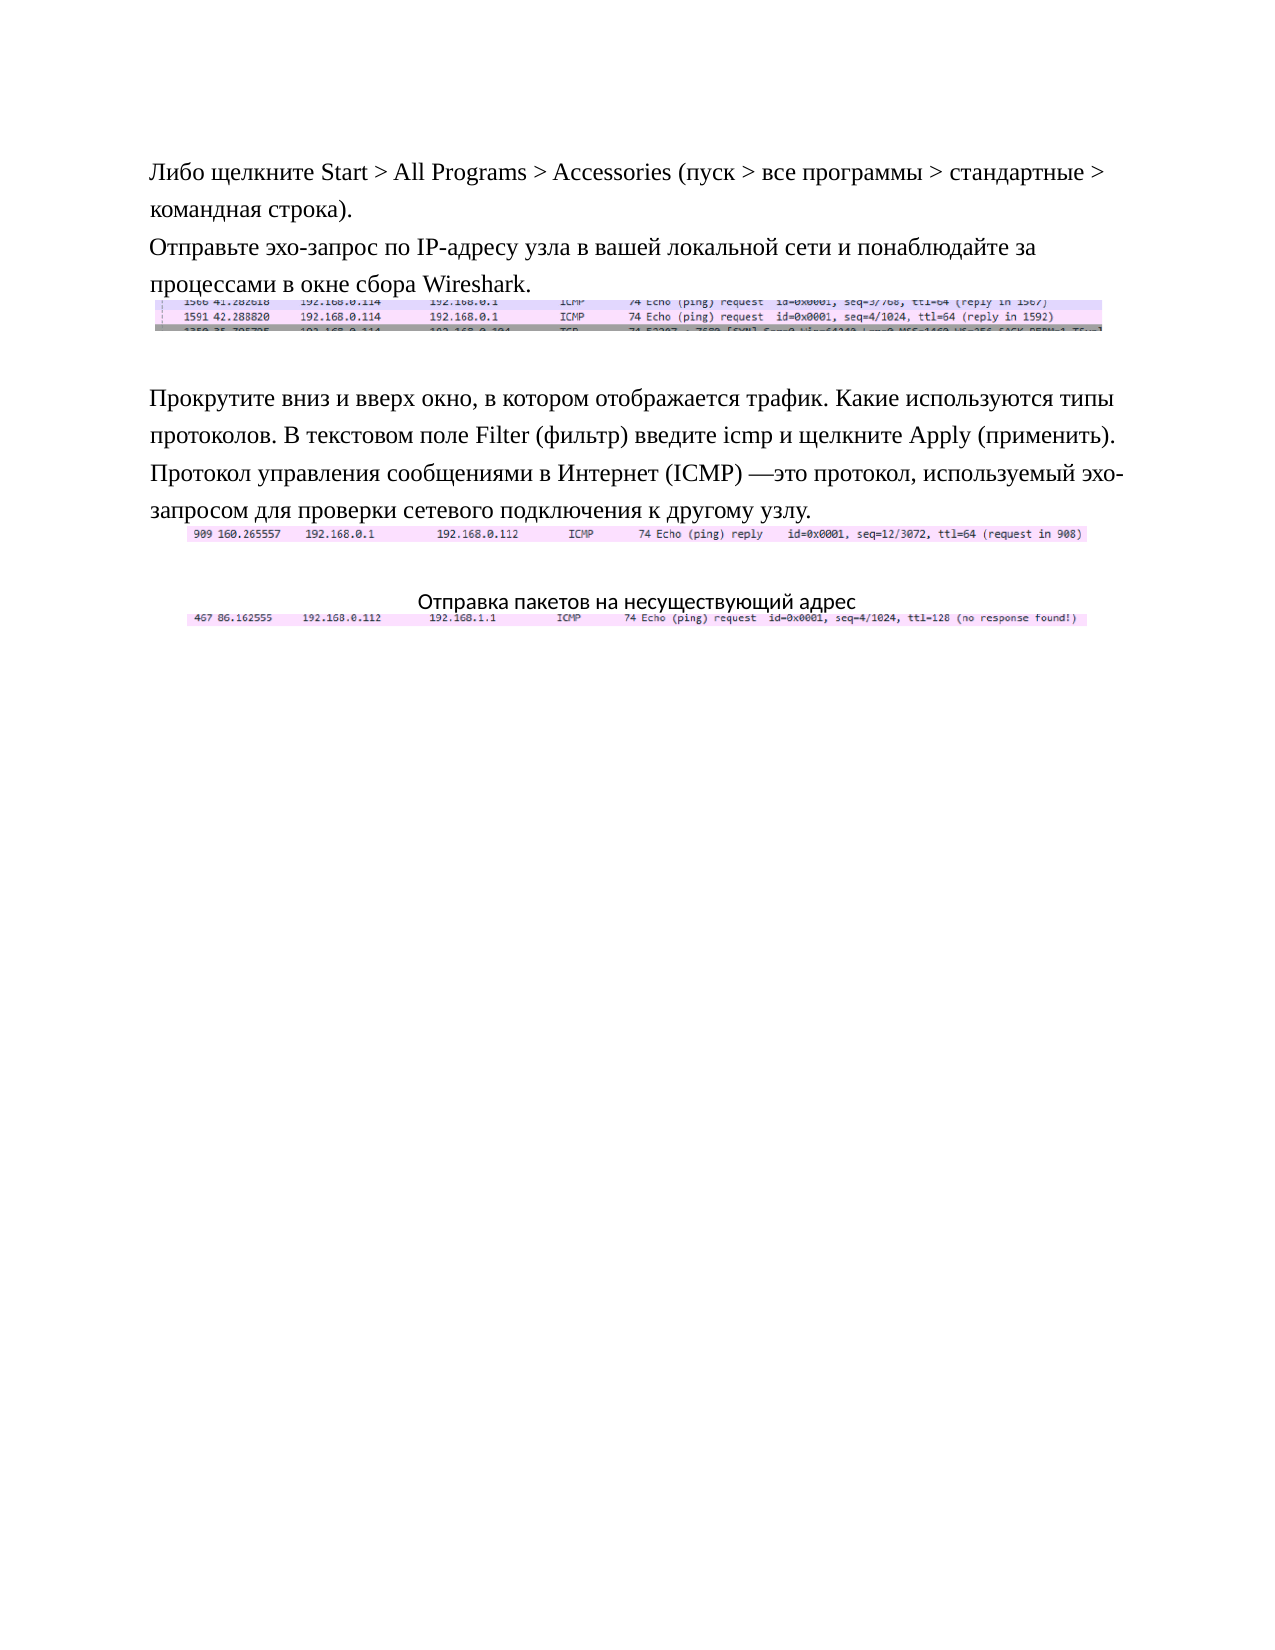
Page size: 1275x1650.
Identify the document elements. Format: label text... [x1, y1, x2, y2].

text Прокрутите вниз и вверх окно, в котором отображается трафик. Какие используются типы протоколов. В текстовом поле Filter (фильтр) введите icmp и щелкните Apply (применить). Протокол управления сообщениями в Интернет (ICMP) —это протокол, используемый эхо-запросом для проверки сетевого подключения к другому узлу. [149, 376, 1125, 526]
text Либо щелкните Start > All Programs > Accessories (пуск > все программы > стандартные > командная строка). [149, 150, 1125, 225]
text Отправка пакетов на несуществующий адрес [149, 590, 1125, 615]
text Отправьте эхо-запрос по IP-адресу узла в вашей локальной сети и понаблюдайте за процессами в окне сбора Wireshark. [149, 225, 1125, 300]
